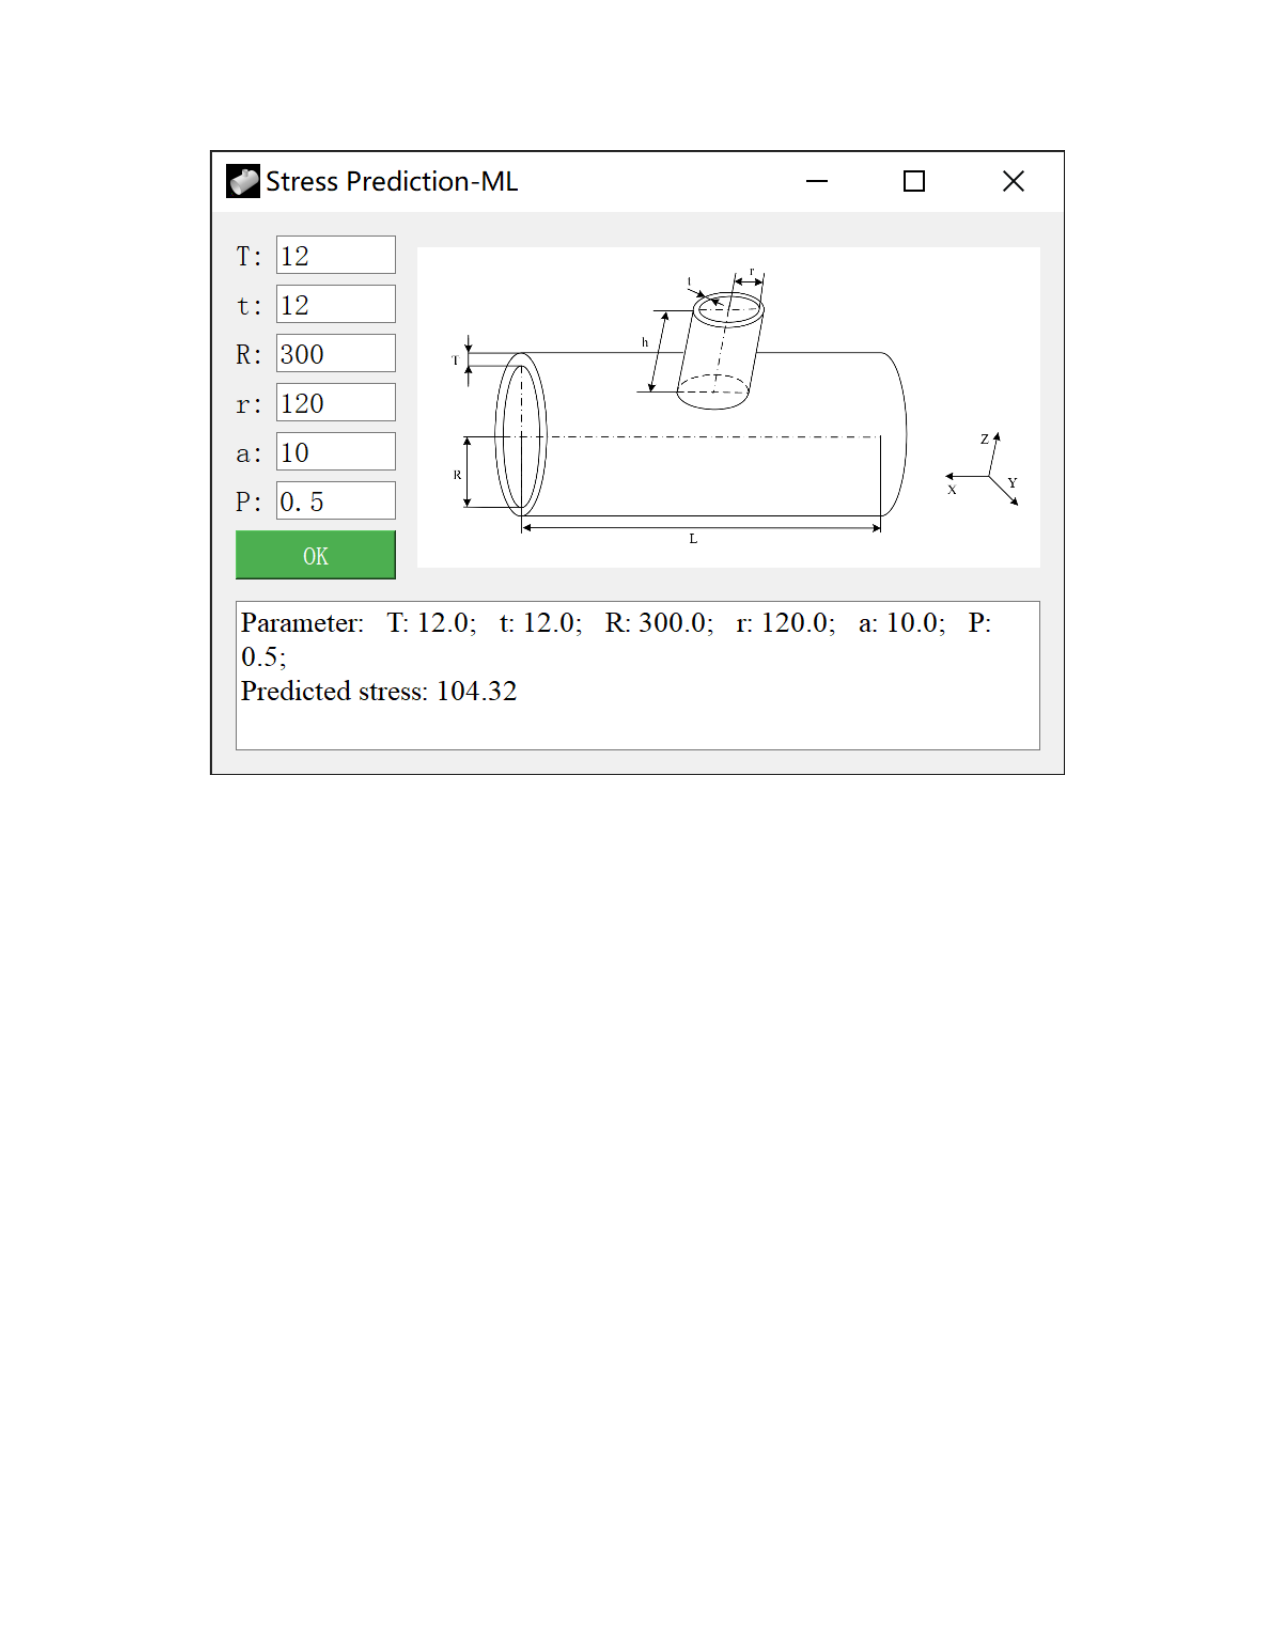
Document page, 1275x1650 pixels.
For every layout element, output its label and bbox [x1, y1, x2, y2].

picture [209, 150, 1065, 775]
